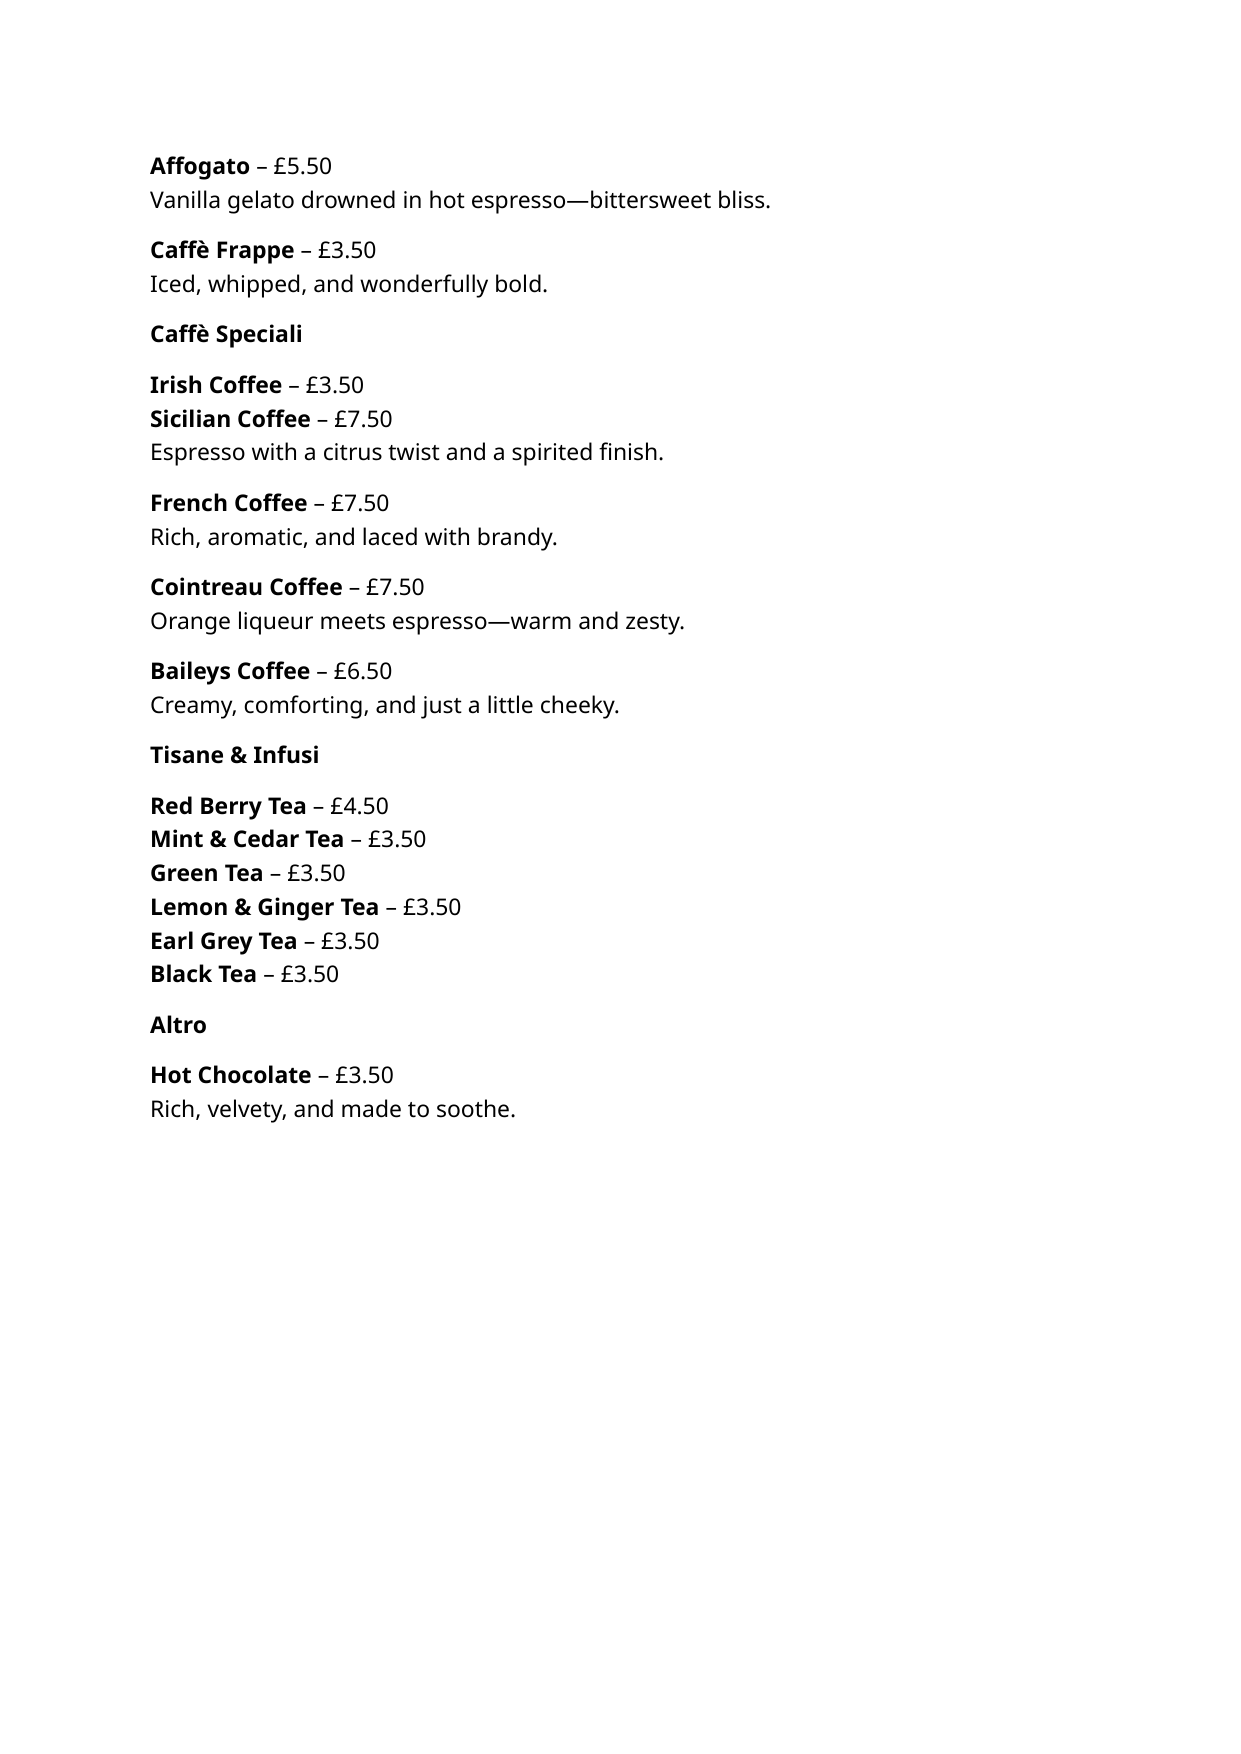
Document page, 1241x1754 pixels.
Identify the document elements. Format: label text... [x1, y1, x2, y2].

text Baileys Coffee – £6.50 Creamy, comforting, and just a little cheeky. [150, 655, 1090, 720]
text Caffè Frappe – £3.50 Iced, whipped, and wonderfully bold. [150, 234, 1090, 299]
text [150, 150, 1090, 215]
text Hot Chocolate – £3.50 Rich, velvety, and made to soothe. [150, 1059, 1090, 1124]
text Caffè Speciali [150, 318, 1090, 349]
text Red Berry Tea – £4.50 Mint & Cedar Tea – £3.50 Green Tea – £3.50 Lemon & Ginger Tea – £3.50 Earl Grey Tea – £3.50 Black Tea – £3.50 [150, 789, 1090, 989]
text Irish Coffee – £3.50 Sicilian Coffee – £7.50 Espresso with a citrus twist and a spirited finish. [150, 369, 1090, 467]
text Cointreau Coffee – £7.50 Orange liqueur meets espresso—warm and zesty. [150, 571, 1090, 636]
text Tisane & Infusi [150, 739, 1090, 770]
text French Coffee – £7.50 Rich, aromatic, and laced with brandy. [150, 487, 1090, 552]
text Altro [150, 1009, 1090, 1040]
